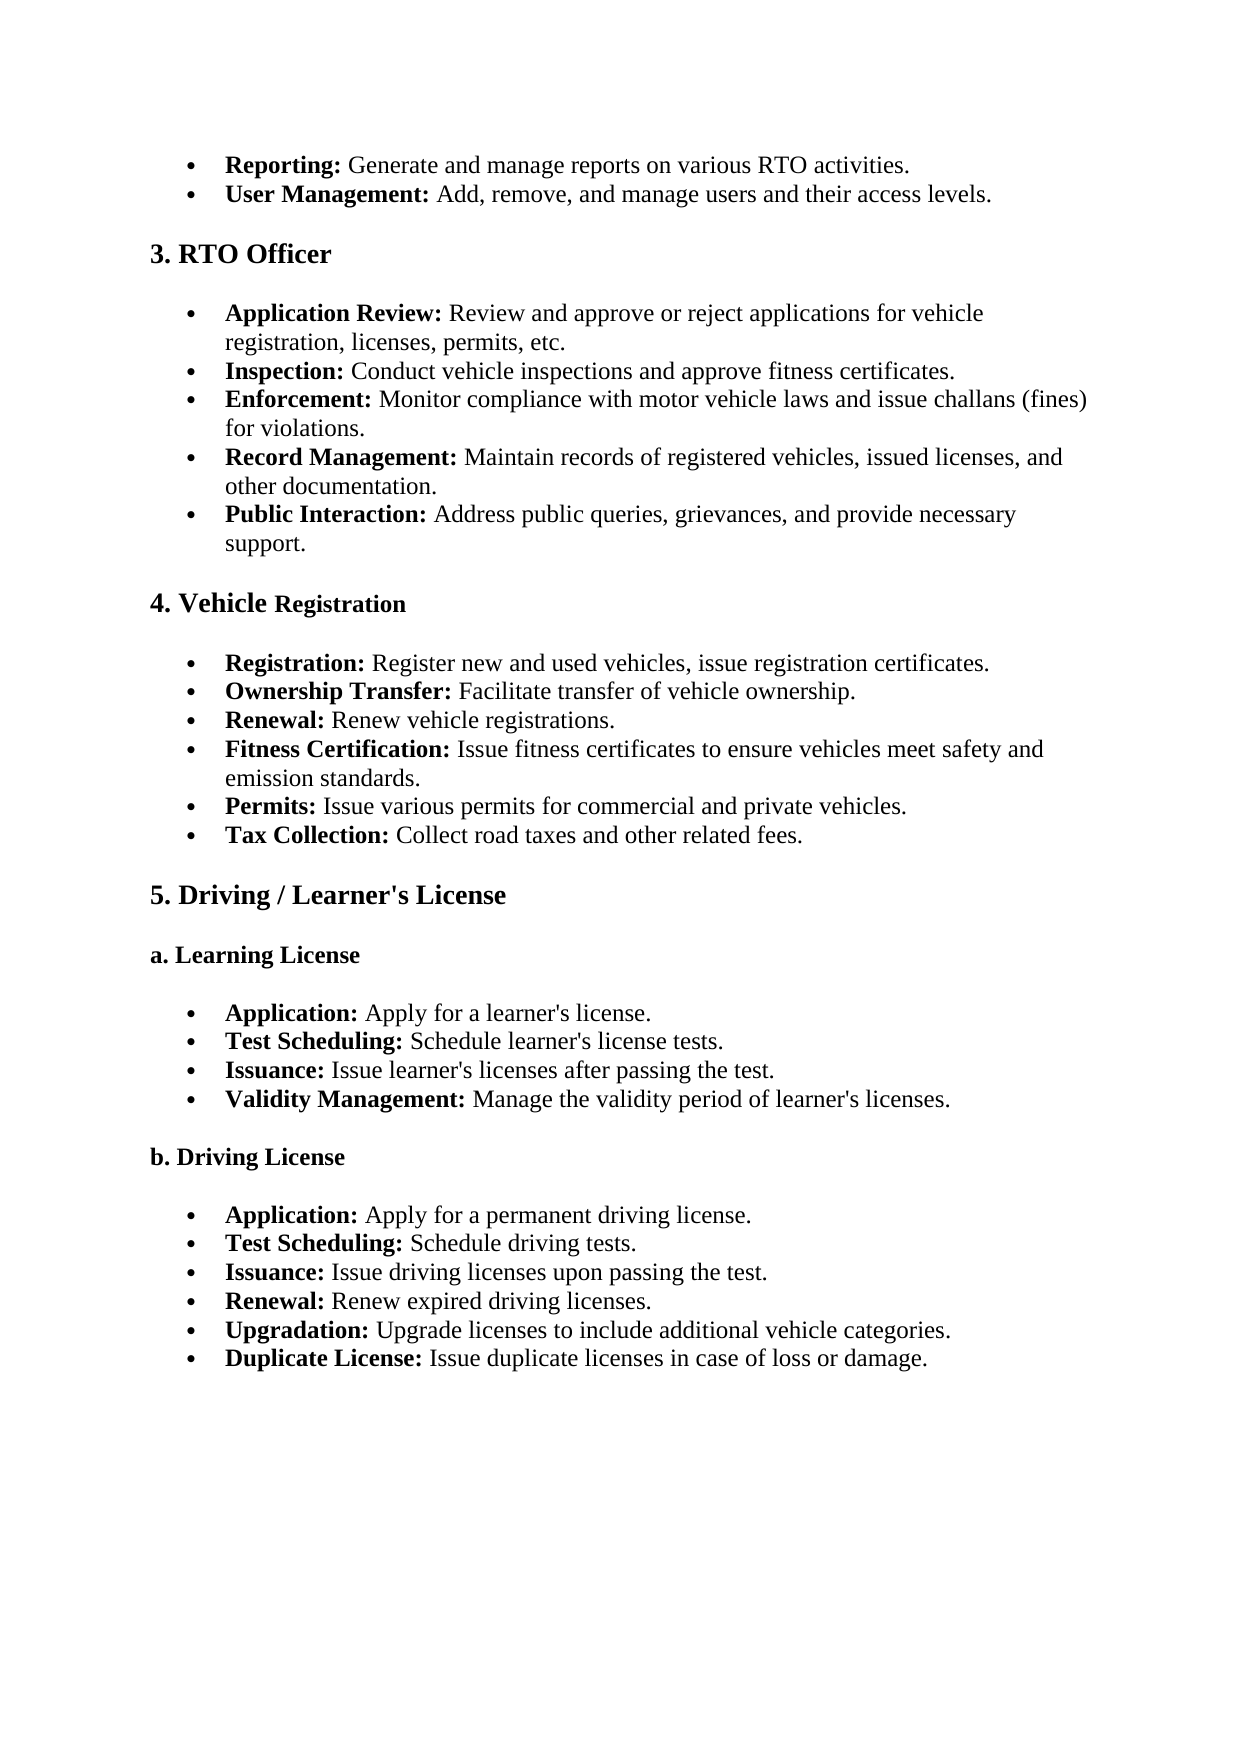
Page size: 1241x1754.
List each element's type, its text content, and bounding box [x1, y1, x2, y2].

list Registration: Register new and used vehicles, issue registration certificates. [187, 648, 1090, 676]
list Enforcement: Monitor compliance with motor vehicle laws and issue challans (fines) for violations. [187, 384, 1090, 442]
list Reporting: Generate and manage reports on various RTO activities. [187, 150, 1090, 179]
list Renewal: Renew expired driving licenses. [187, 1286, 1090, 1315]
list Permits: Issue various permits for commercial and private vehicles. [187, 791, 1090, 820]
list Application: Apply for a permanent driving license. [187, 1200, 1090, 1228]
list Validity Management: Manage the validity period of learner's licenses. [187, 1084, 1090, 1113]
list Test Scheduling: Schedule learner's license tests. [187, 1026, 1090, 1055]
list Public Interaction: Address public queries, grievances, and provide necessary support. [187, 499, 1090, 557]
list Renewal: Renew vehicle registrations. [187, 705, 1090, 734]
list Fitness Certification: Issue fitness certificates to ensure vehicles meet safety and emission standards. [187, 734, 1090, 791]
list Issuance: Issue driving licenses upon passing the test. [187, 1257, 1090, 1286]
list User Management: Add, remove, and manage users and their access levels. [187, 179, 1090, 207]
text 5. Driving / Learner's License [150, 878, 1090, 911]
list Test Scheduling: Schedule driving tests. [187, 1228, 1090, 1257]
list Duplicate License: Issue duplicate licenses in case of loss or damage. [187, 1343, 1090, 1372]
text b. Driving License [150, 1142, 1090, 1171]
list Tax Collection: Collect road taxes and other related fees. [187, 820, 1090, 849]
text 4. Vehicle Registration [150, 586, 1090, 618]
list Application Review: Review and approve or reject applications for vehicle registration, licenses, permits, etc. [187, 298, 1090, 356]
list Inspection: Conduct vehicle inspections and approve fitness certificates. [187, 356, 1090, 384]
text 3. RTO Officer [150, 237, 1090, 269]
list Application: Apply for a learner's license. [187, 998, 1090, 1026]
list Issuance: Issue learner's licenses after passing the test. [187, 1055, 1090, 1084]
text a. Learning License [150, 940, 1090, 968]
list Upgradation: Upgrade licenses to include additional vehicle categories. [187, 1315, 1090, 1343]
list Ownership Transfer: Facilitate transfer of vehicle ownership. [187, 676, 1090, 705]
list Record Management: Maintain records of registered vehicles, issued licenses, and other documentation. [187, 442, 1090, 499]
